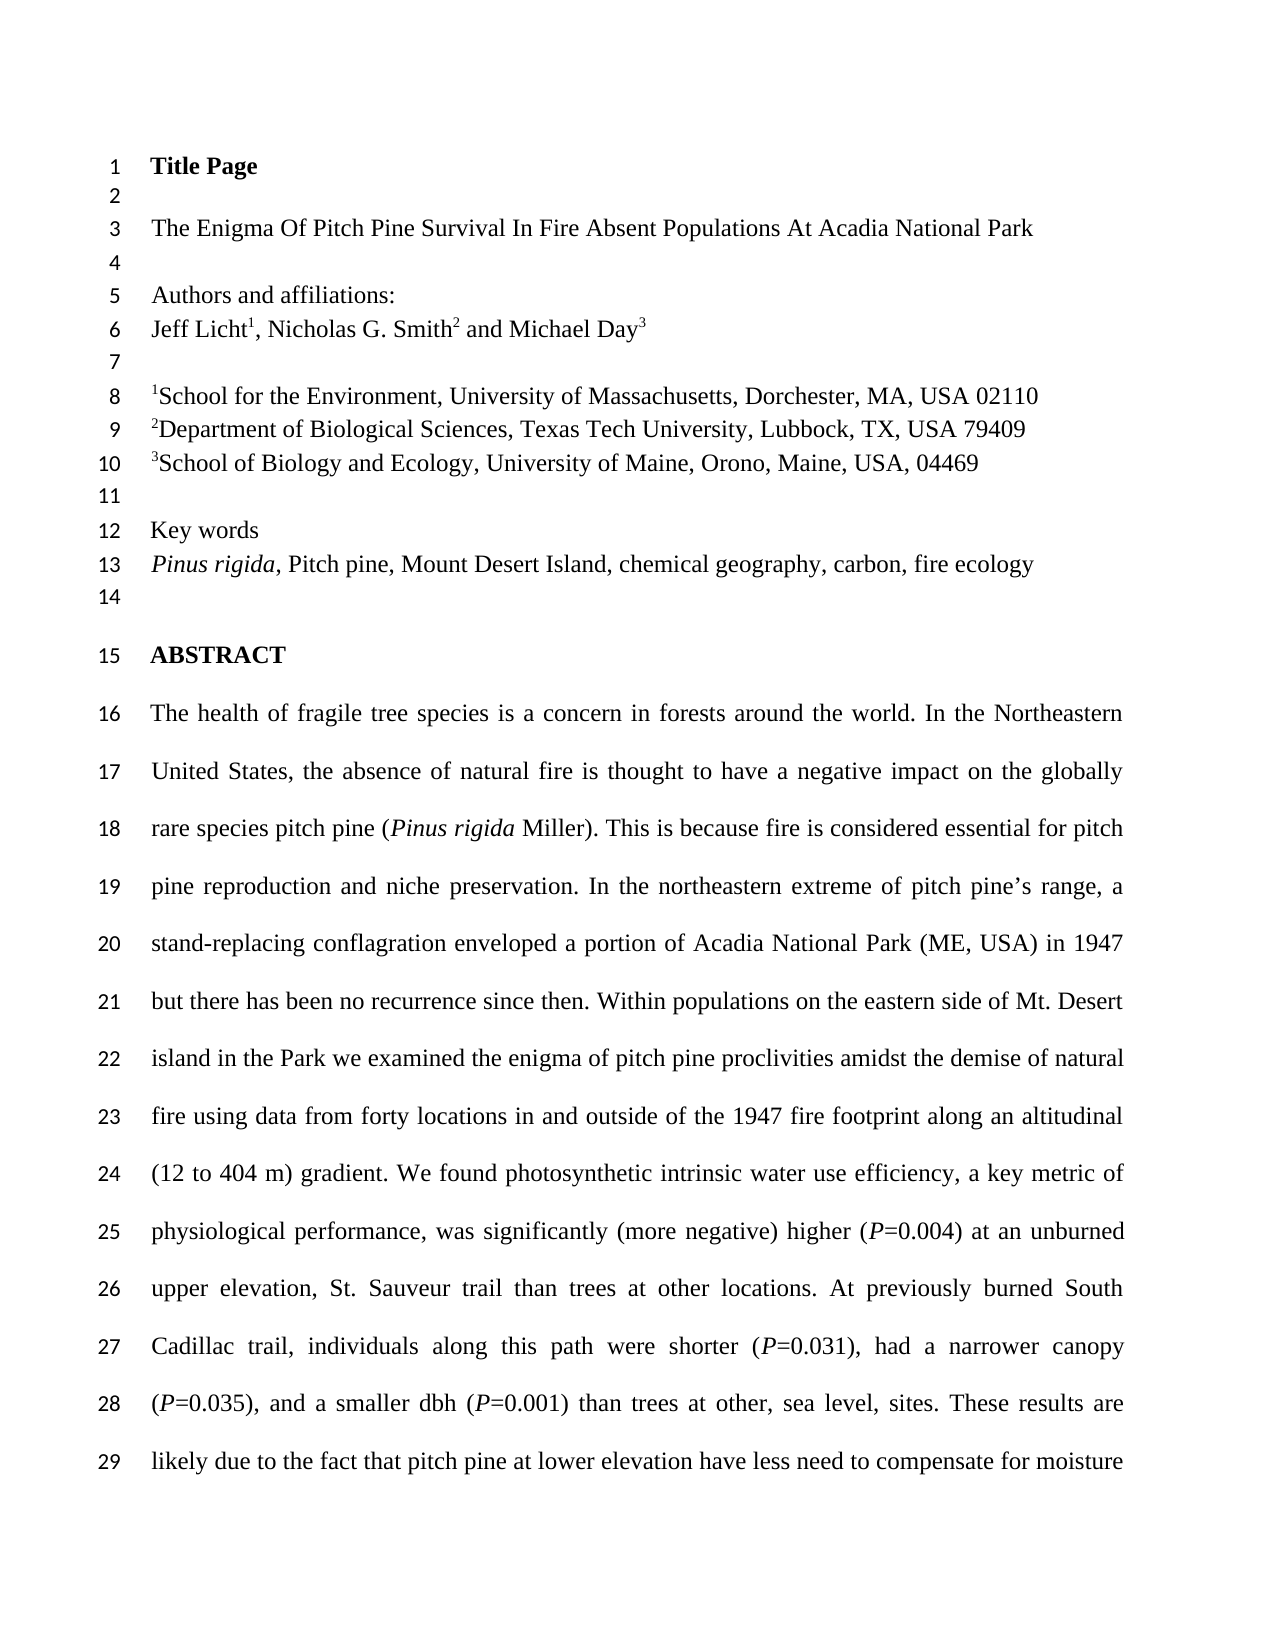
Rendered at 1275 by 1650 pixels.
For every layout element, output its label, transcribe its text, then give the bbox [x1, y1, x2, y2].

text 3School of Biology and Ecology, University of Maine, Orono, Maine, USA, 04469 [151, 448, 1125, 477]
text 2Department of Biological Sciences, Texas Tech University, Lubbock, TX, USA 79409 [151, 414, 1125, 443]
text Title Page [150, 150, 1125, 180]
text Pinus rigida, Pitch pine, Mount Desert Island, chemical geography, carbon, fire ecology [151, 549, 1125, 577]
text Authors and affiliations: [151, 280, 1125, 309]
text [150, 698, 1125, 1474]
text Jeff Licht1, Nicholas G. Smith2 and Michael Day3 [151, 314, 1125, 343]
text ABSTRACT [150, 640, 1125, 669]
text Key words [150, 515, 1125, 544]
text 1School for the Environment, University of Massachusetts, Dorchester, MA, USA 02110 [151, 381, 1125, 410]
text The Enigma Of Pitch Pine Survival In Fire Absent Populations At Acadia National Park [151, 213, 1125, 242]
